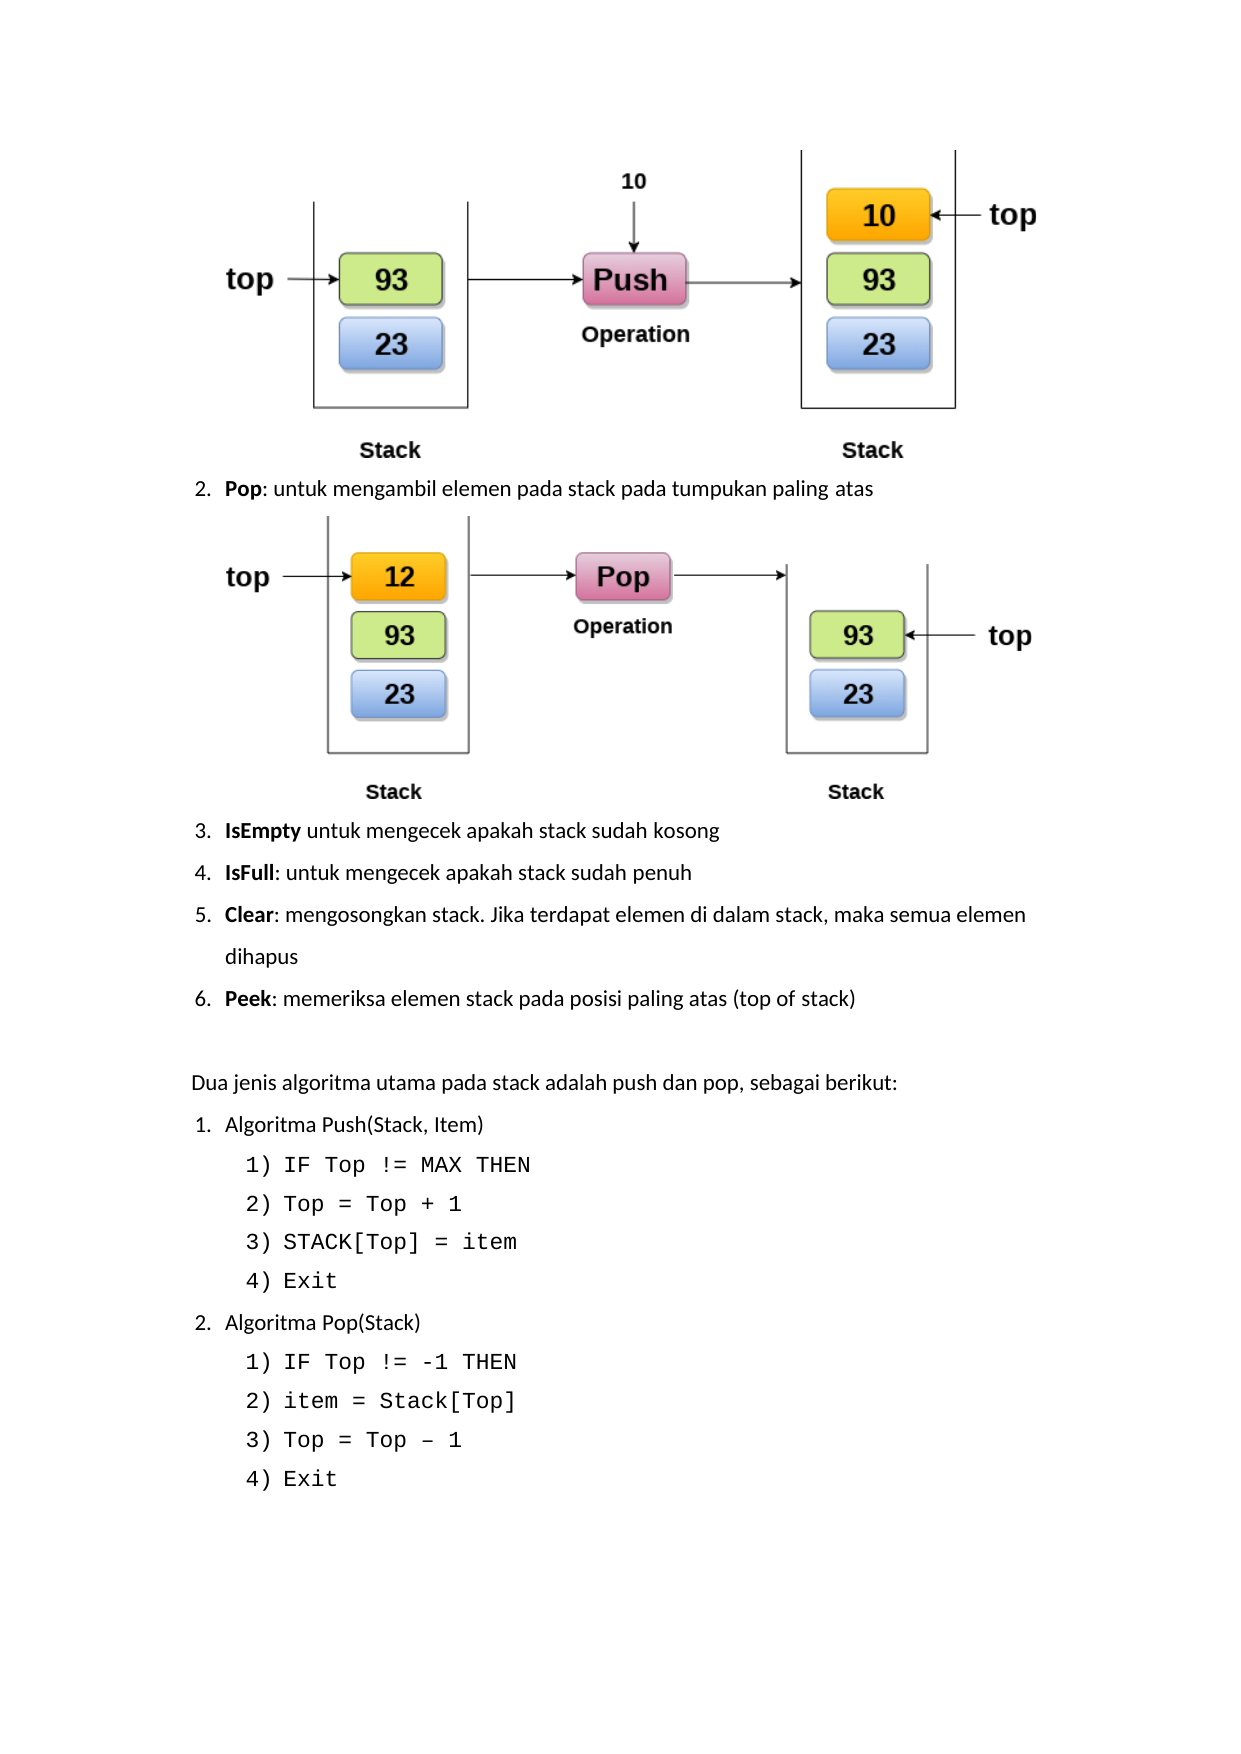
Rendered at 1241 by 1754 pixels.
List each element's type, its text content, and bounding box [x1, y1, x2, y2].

list IF Top != MAX THEN [245, 1153, 1136, 1179]
picture [226, 150, 1037, 458]
list item = Stack[Top] [245, 1389, 1136, 1416]
list Exit [245, 1467, 1136, 1493]
list Top = Top – 1 [245, 1428, 1136, 1454]
list Clear: mengosongkan stack. Jika terdapat elemen di dalam stack, maka semua elemen dihapus [194, 900, 1090, 970]
list Algoritma Push(Stack, Item) [194, 1110, 1136, 1138]
list Top = Top + 1 [245, 1192, 1136, 1218]
list STACK[Top] = item [245, 1231, 1136, 1257]
list Peek: memeriksa elemen stack pada posisi paling atas (top of stack) [194, 984, 1136, 1012]
list Exit [245, 1269, 1136, 1296]
list IF Top != -1 THEN [245, 1351, 1136, 1377]
list IsFull: untuk mengecek apakah stack sudah penuh [194, 858, 1136, 886]
list Pop: untuk mengambil elemen pada stack pada tumpukan paling atas [194, 474, 1136, 502]
picture [226, 516, 1032, 799]
text Dua jenis algoritma utama pada stack adalah push dan pop, sebagai berikut: [191, 1068, 1136, 1096]
list Algoritma Pop(Stack) [194, 1308, 1136, 1336]
